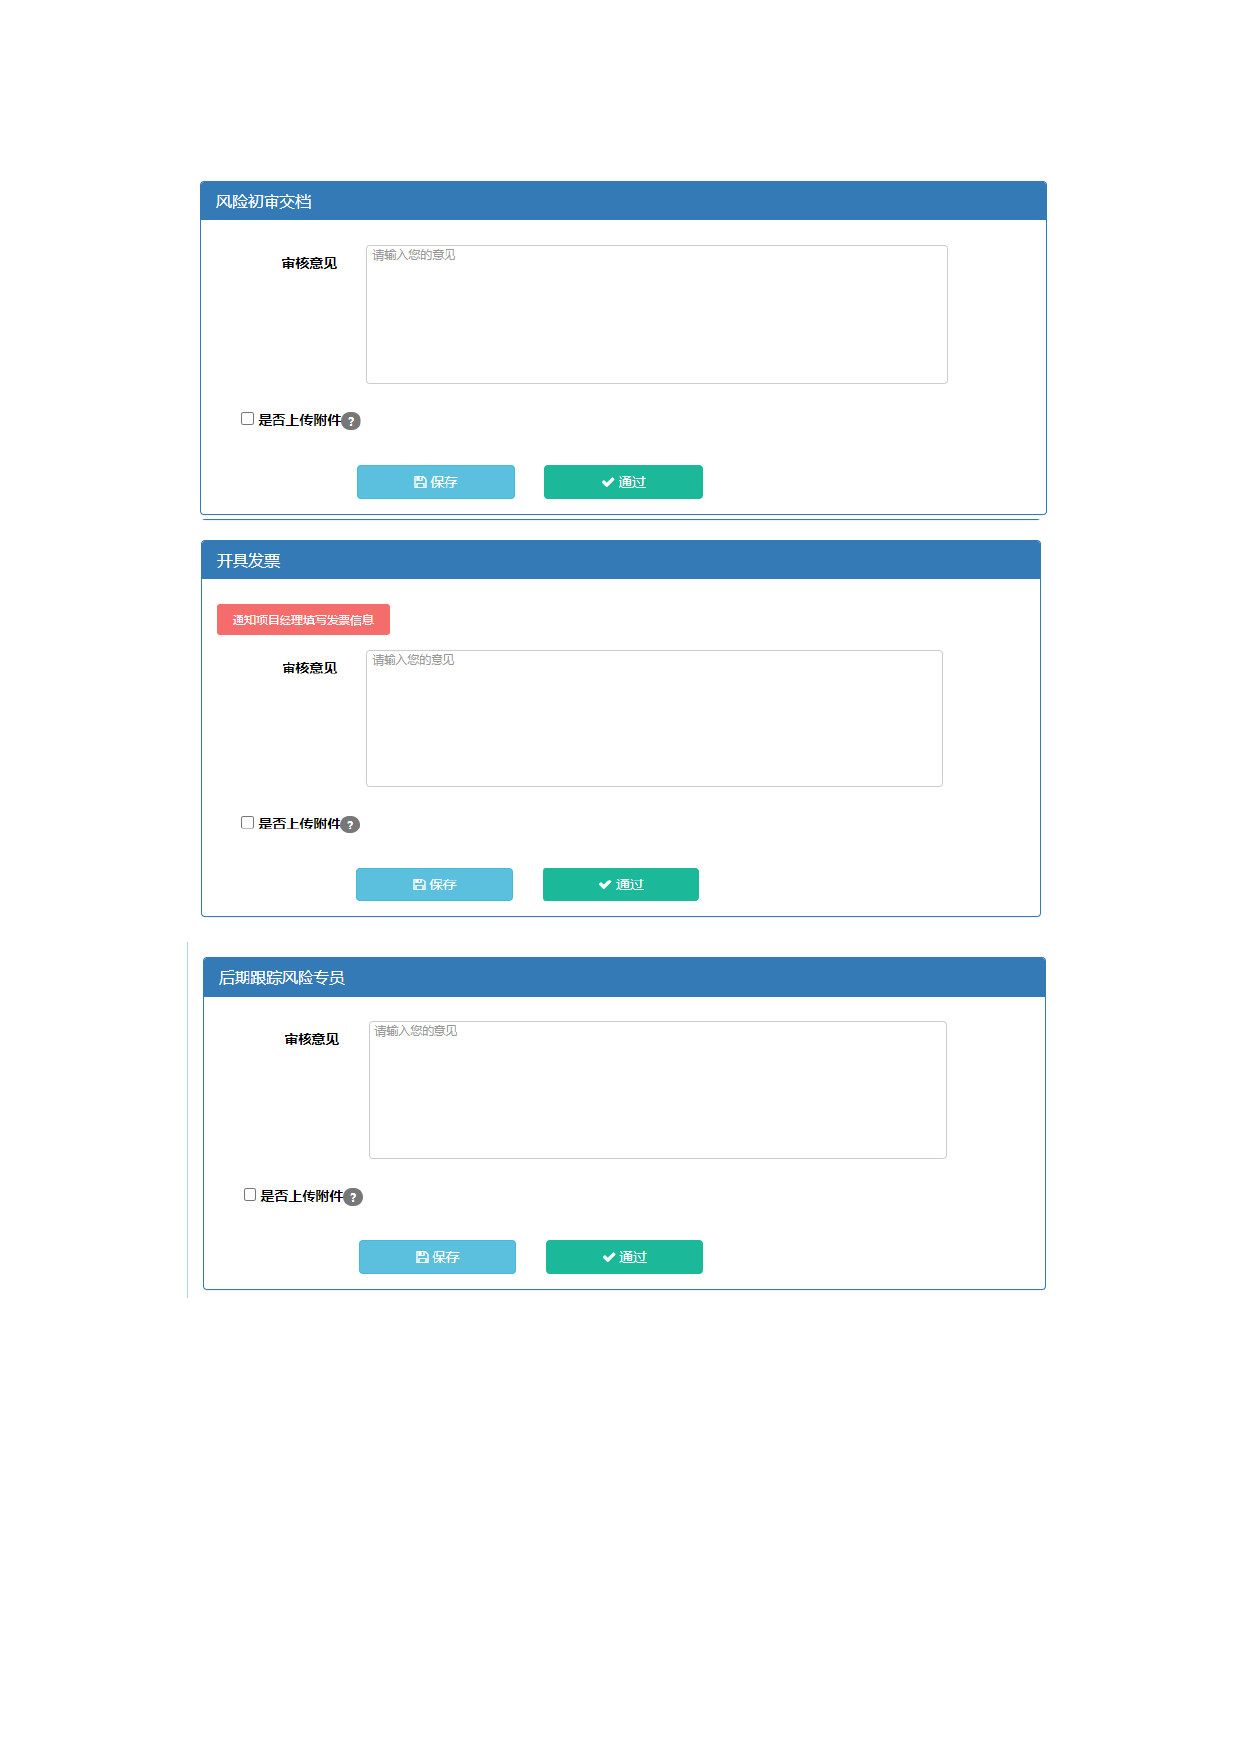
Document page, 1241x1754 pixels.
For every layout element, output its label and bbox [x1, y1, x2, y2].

picture [187, 942, 1053, 1298]
picture [187, 519, 1053, 932]
picture [187, 162, 1053, 517]
